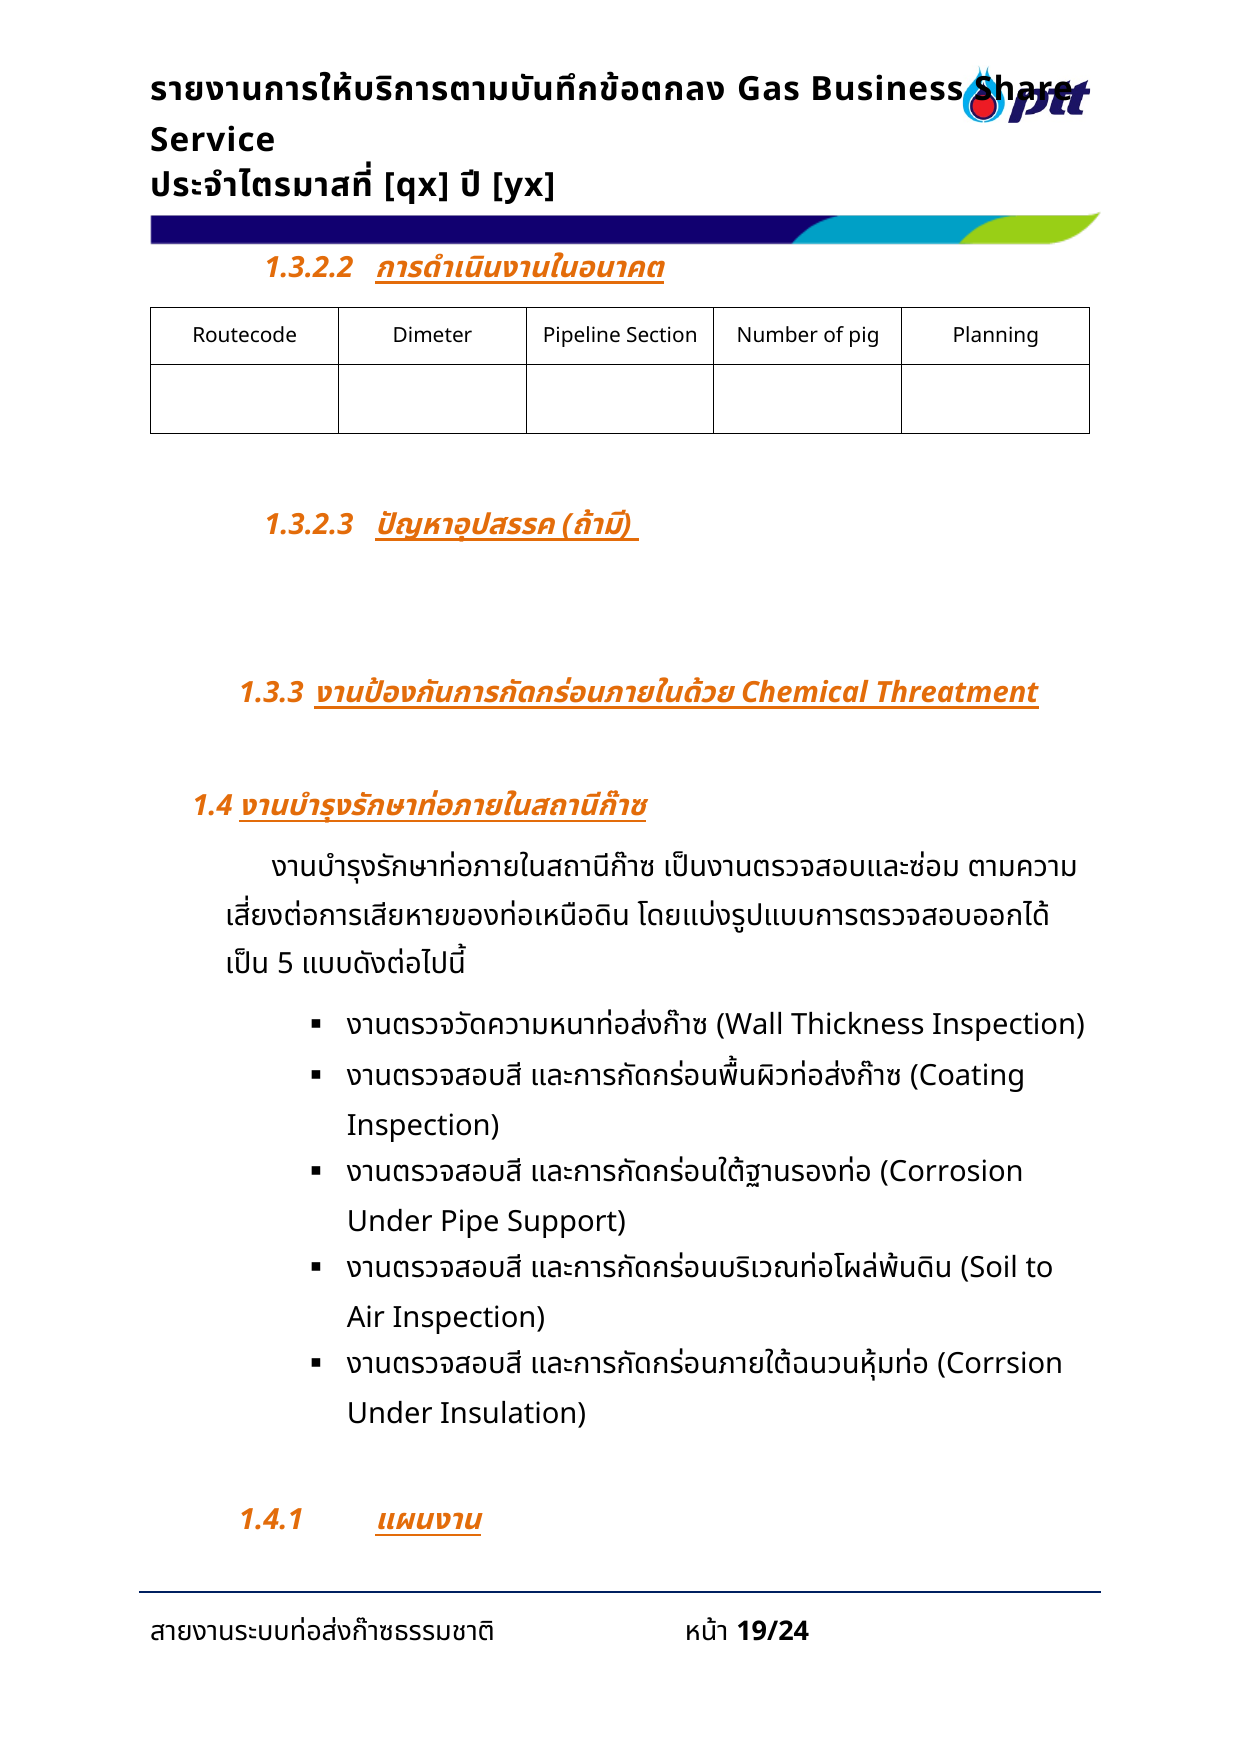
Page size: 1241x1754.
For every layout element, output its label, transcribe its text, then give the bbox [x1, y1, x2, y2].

list งานป้องกันการกัดกร่อนภายในด้วย Chemical Threatment [239, 671, 1090, 715]
table_header Pipeline Section [527, 308, 713, 364]
list แผนงาน [239, 1498, 1090, 1543]
table_cell [151, 365, 338, 433]
picture [962, 65, 1091, 123]
list งานตรวจสอบสี และการกัดกร่อนใต้ฐานรองท่อ (Corrosion Under Pipe Support) [309, 1150, 1090, 1240]
table_header Dimeter [339, 308, 526, 364]
table_cell [902, 365, 1089, 433]
list งานบำรุงรักษาท่อภายในสถานีก๊าซ [192, 784, 1090, 829]
picture [150, 211, 1102, 246]
text งานบำรุงรักษาท่อภายในสถานีก๊าซ เป็นงานตรวจสอบและซ่อม ตามความเสี่ยงต่อการเสียหายของท่อเหนือดิน โดยแบ่งรูปแบบการตรวจสอบออกได้เป็น 5 แบบดังต่อไปนี้ [225, 846, 1090, 987]
table_cell [527, 365, 713, 433]
table_header Routecode [151, 308, 338, 364]
list งานตรวจสอบสี และการกัดกร่อนภายใต้ฉนวนหุ้มท่อ (Corrsion Under Insulation) [309, 1342, 1090, 1432]
list ปัญหาอุปสรรค (ถ้ามี) [264, 503, 1090, 547]
list งานตรวจสอบสี และการกัดกร่อนพื้นผิวท่อส่งก๊าซ (Coating Inspection) [309, 1054, 1090, 1144]
list การดำเนินงานในอนาคต [264, 246, 1090, 290]
table_header Planning [902, 308, 1089, 364]
list งานตรวจสอบสี และการกัดกร่อนบริเวณท่อโผล่พ้นดิน (Soil to Air Inspection) [309, 1246, 1090, 1336]
table_cell [714, 365, 901, 433]
table_cell [339, 365, 526, 433]
list งานตรวจวัดความหนาท่อส่งก๊าซ (Wall Thickness Inspection) [309, 1004, 1090, 1048]
table_header Number of pig [714, 308, 901, 364]
